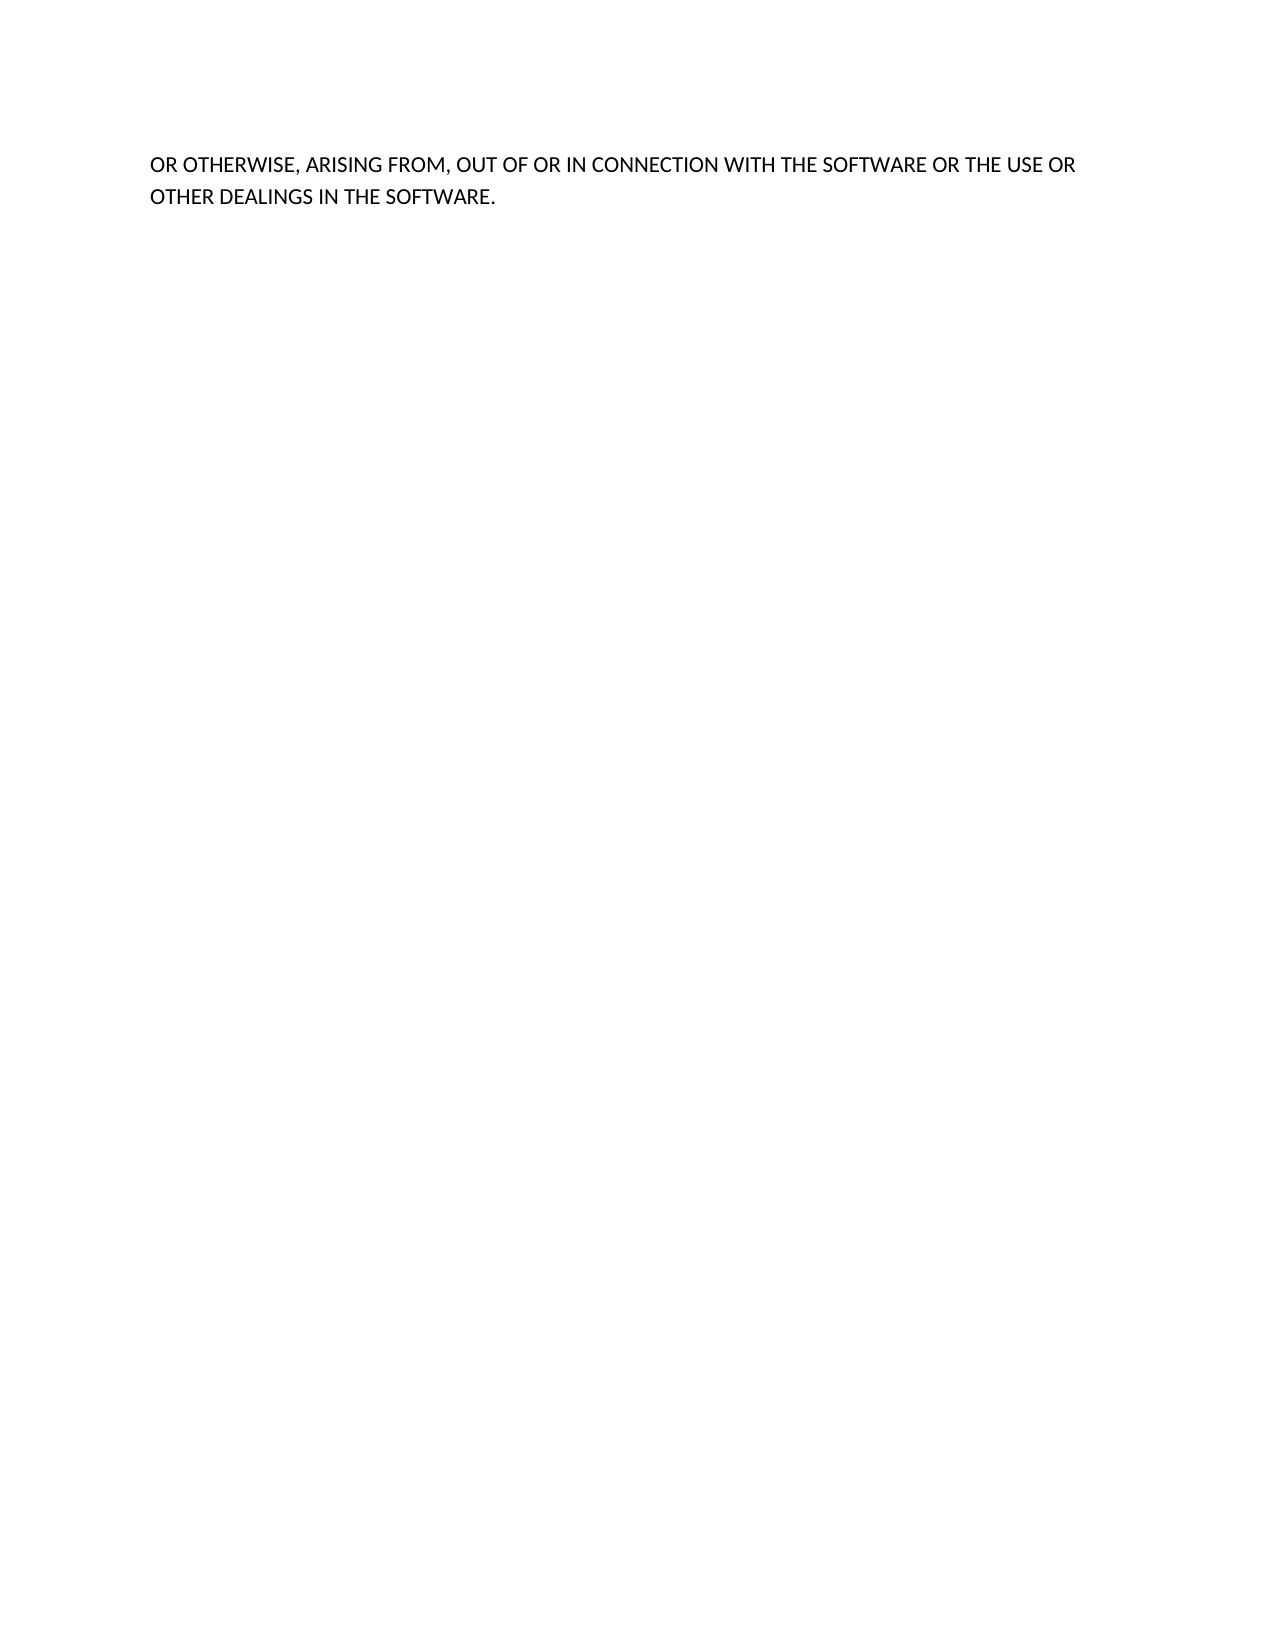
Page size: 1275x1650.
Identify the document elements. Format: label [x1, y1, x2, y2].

text [150, 150, 1125, 210]
